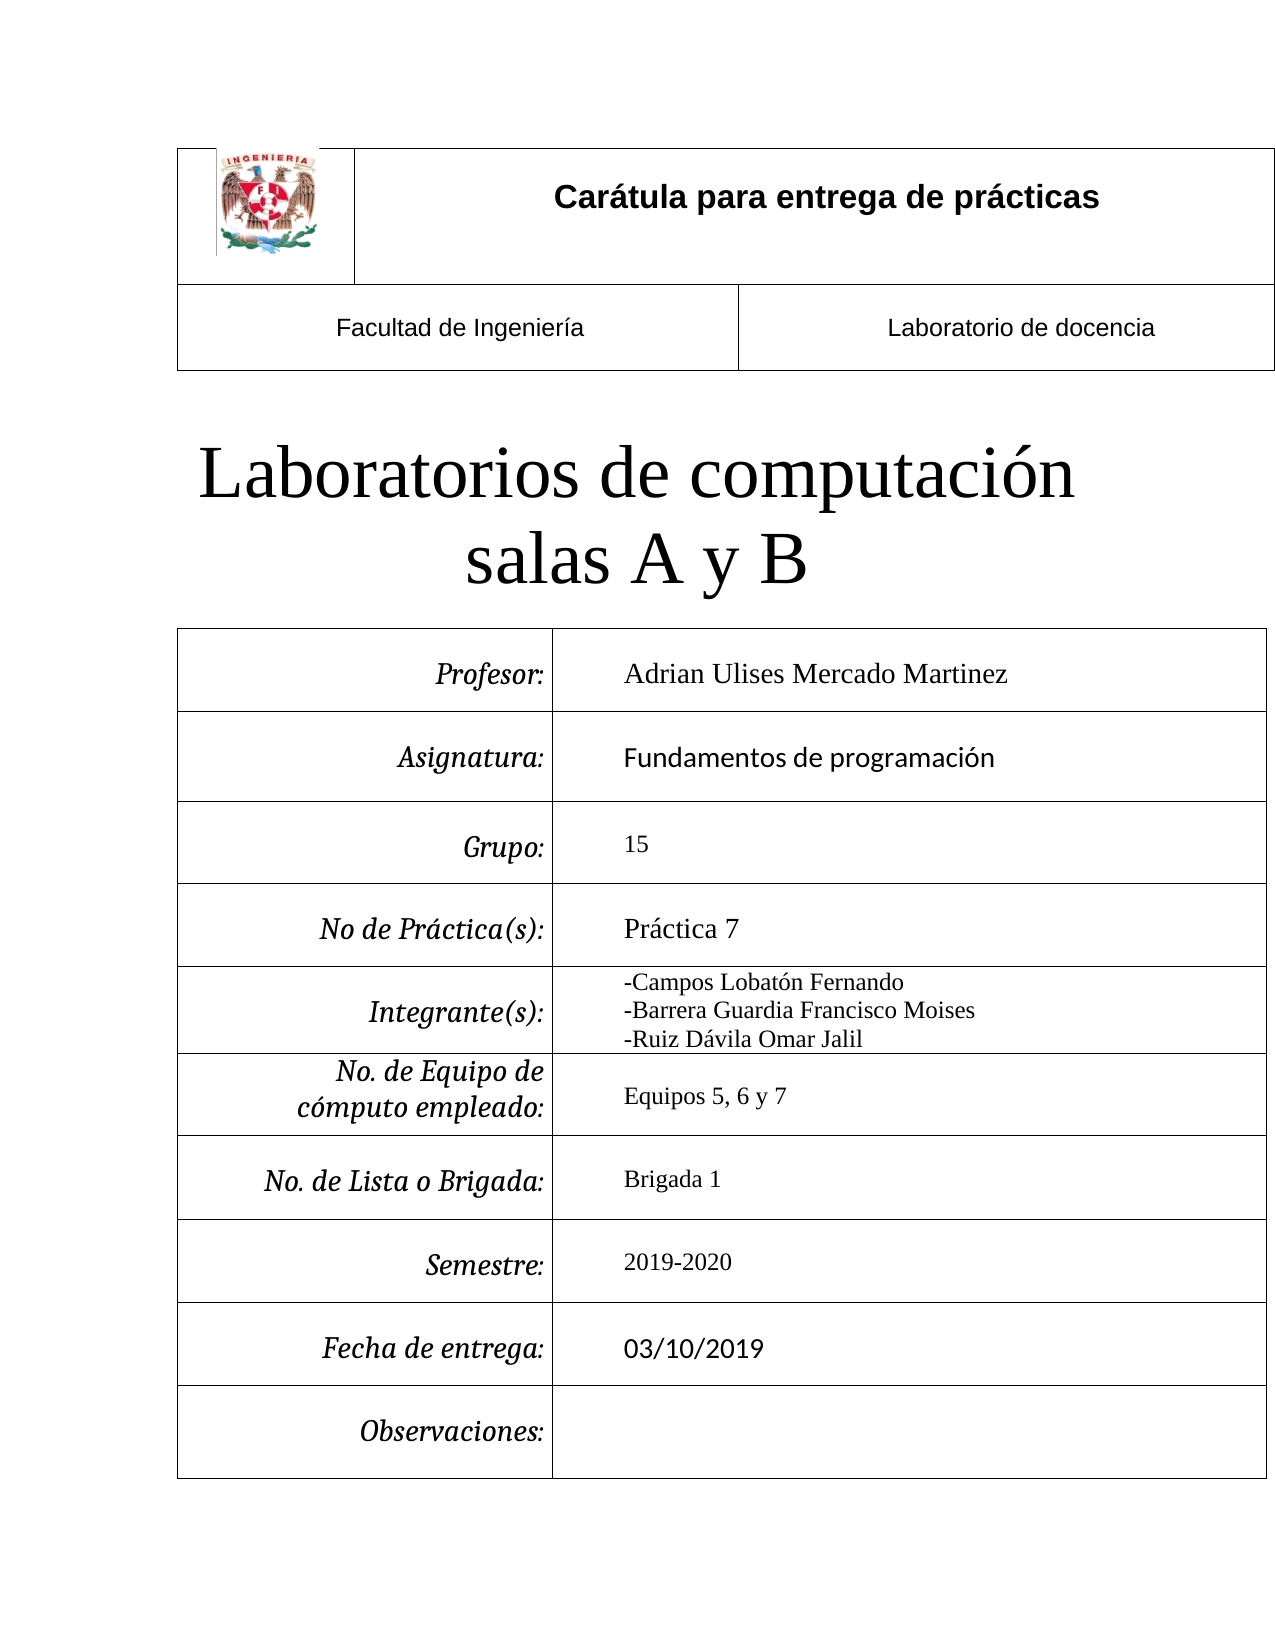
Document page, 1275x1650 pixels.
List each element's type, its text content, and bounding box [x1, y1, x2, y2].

table_cell Asignatura: [178, 712, 552, 801]
table_header Adrian Ulises Mercado Martinez [553, 629, 1266, 711]
table_cell No. de Equipo de cómputo empleado: [178, 1054, 552, 1134]
table_cell No. de Lista o Brigada: [178, 1136, 552, 1219]
table_cell Facultad de Ingeniería [178, 285, 738, 370]
table_cell -Campos Lobatón Fernando -Barrera Guardia Francisco Moises -Ruiz Dávila Omar Jalil [553, 967, 1266, 1053]
table_cell No de Práctica(s): [178, 884, 552, 966]
table_header [178, 149, 354, 284]
table_cell Integrante(s): [178, 967, 552, 1053]
table_cell Fundamentos de programación [553, 712, 1266, 801]
table_cell 15 [553, 802, 1266, 883]
list salas A y B [177, 513, 1098, 600]
table_cell Fecha de entrega: [178, 1303, 552, 1384]
table_cell Semestre: [178, 1220, 552, 1302]
table_header Carátula para entrega de prácticas [355, 149, 1274, 284]
table_cell 03/10/2019 [553, 1303, 1266, 1384]
table_cell [553, 1386, 1266, 1478]
table_cell Brigada 1 [553, 1136, 1266, 1219]
table_cell Grupo: [178, 802, 552, 883]
table_cell Práctica 7 [553, 884, 1266, 966]
table_cell Equipos 5, 6 y 7 [553, 1054, 1266, 1134]
picture [216, 148, 320, 257]
table_cell 2019-2020 [553, 1220, 1266, 1302]
table_cell Laboratorio de docencia [739, 285, 1274, 370]
table_cell Observaciones: [178, 1386, 552, 1478]
list Laboratorios de computación [177, 427, 1098, 513]
table_header Profesor: [178, 629, 552, 711]
